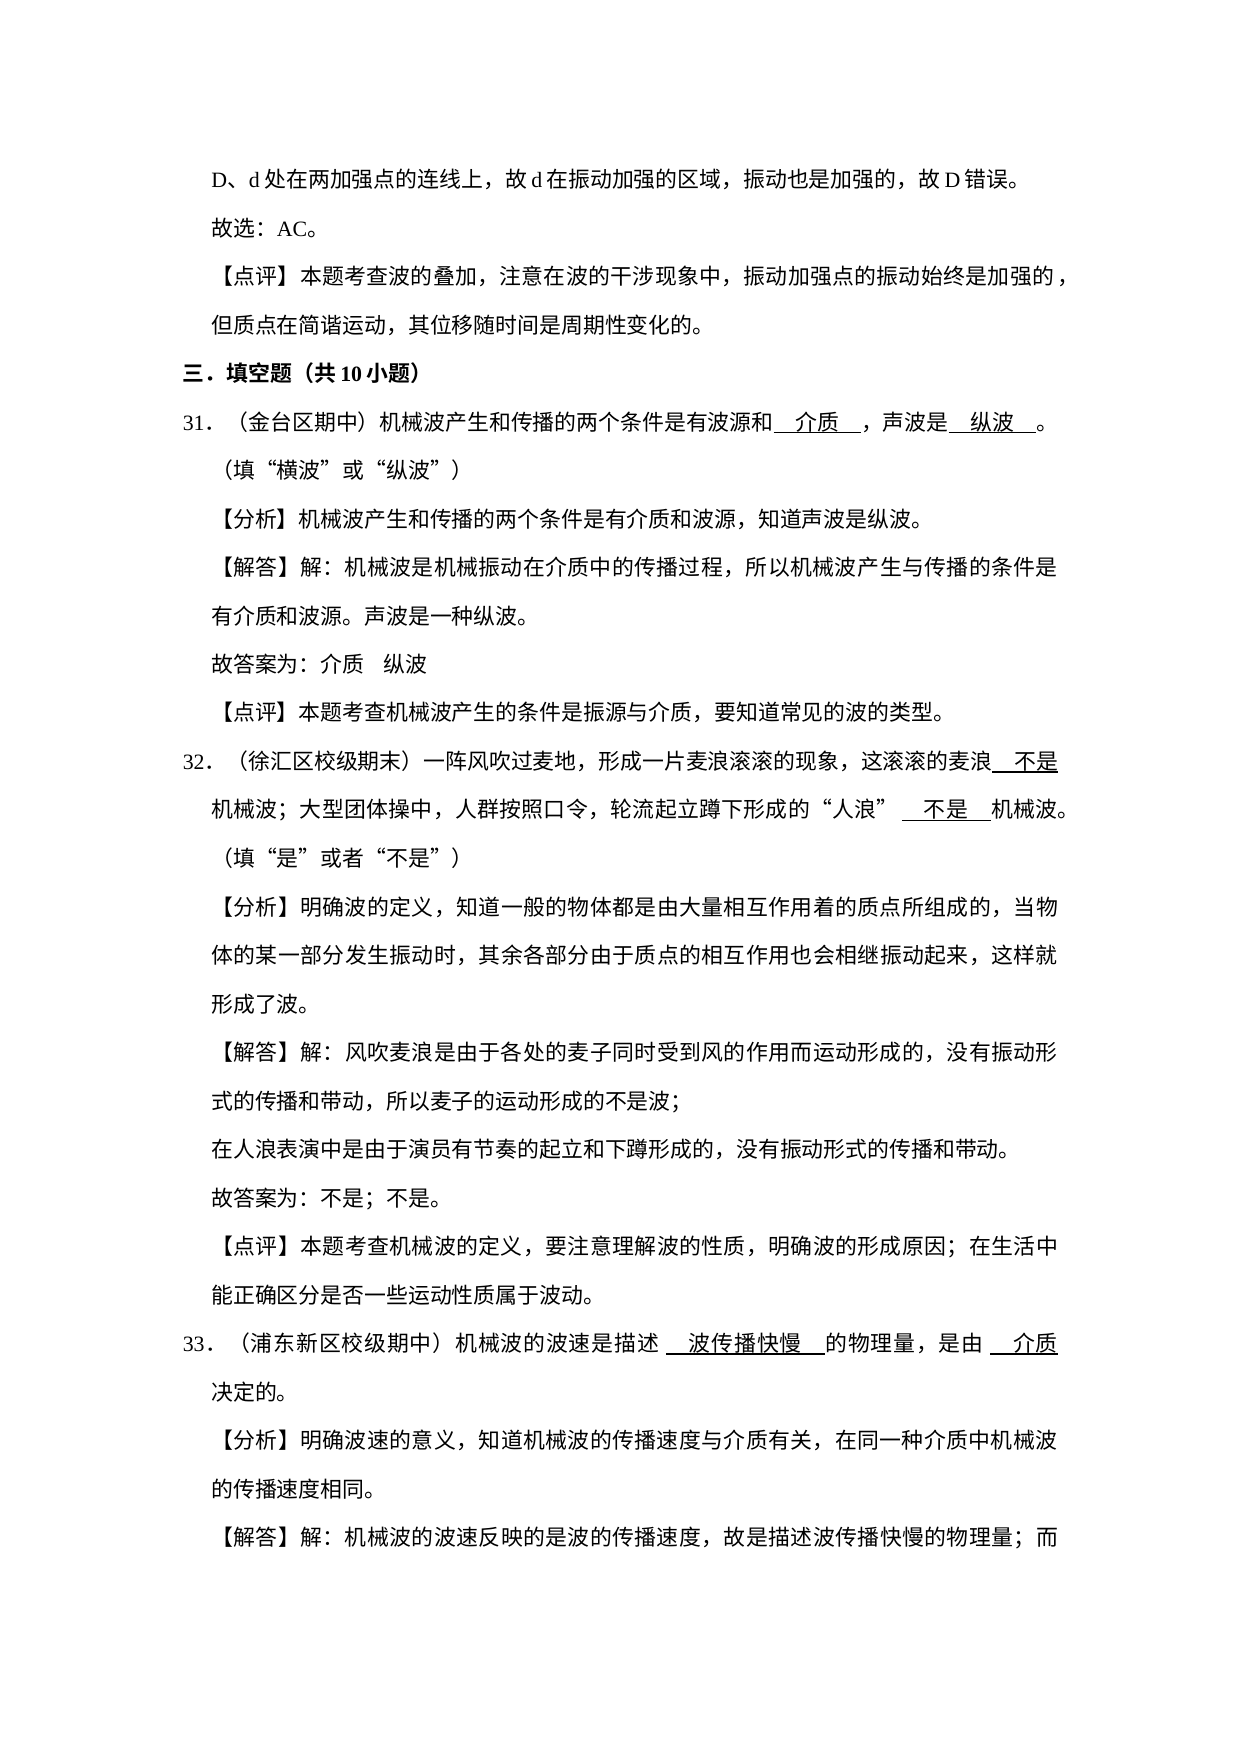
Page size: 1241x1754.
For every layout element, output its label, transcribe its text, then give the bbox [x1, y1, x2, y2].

text 【解答】解：机械波是机械振动在介质中的传播过程，所以机械波产生与传播的条件是有介质和波源。声波是一种纵波。 [211, 549, 1058, 631]
text 故答案为：不是；不是。 [211, 1180, 1058, 1213]
text 33．（浦东新区校级期中）机械波的波速是描述 波传播快慢 的物理量，是由 介质 决定的。 [183, 1326, 1058, 1407]
text 31．（金台区期中）机械波产生和传播的两个条件是有波源和 介质 ，声波是 纵波 。（填“横波”或“纵波”） [183, 404, 1058, 485]
text 【点评】本题考查机械波的定义，要注意理解波的性质，明确波的形成原因；在生活中能正确区分是否一些运动性质属于波动。 [211, 1229, 1058, 1310]
text 三．填空题（共10小题） [183, 356, 1058, 388]
text 【分析】机械波产生和传播的两个条件是有介质和波源，知道声波是纵波。 [211, 501, 1058, 534]
text 【解答】解：风吹麦浪是由于各处的麦子同时受到风的作用而运动形成的，没有振动形式的传播和带动，所以麦子的运动形成的不是波； [211, 1035, 1058, 1116]
text 【点评】本题考查机械波产生的条件是振源与介质，要知道常见的波的类型。 [211, 695, 1058, 727]
text 在人浪表演中是由于演员有节奏的起立和下蹲形成的，没有振动形式的传播和带动。 [211, 1132, 1058, 1164]
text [211, 1520, 1058, 1552]
text 【分析】明确波速的意义，知道机械波的传播速度与介质有关，在同一种介质中机械波的传播速度相同。 [211, 1423, 1058, 1504]
text 故答案为：介质 纵波 [211, 647, 1058, 679]
text 故选：AC。 [211, 210, 1058, 243]
text 【分析】明确波的定义，知道一般的物体都是由大量相互作用着的质点所组成的，当物体的某一部分发生振动时，其余各部分由于质点的相互作用也会相继振动起来，这样就形成了波。 [211, 889, 1058, 1019]
text 【点评】本题考查波的叠加，注意在波的干涉现象中，振动加强点的振动始终是加强的，但质点在简谐运动，其位移随时间是周期性变化的。 [211, 259, 1058, 340]
text 32．（徐汇区校级期末）一阵风吹过麦地，形成一片麦浪滚滚的现象，这滚滚的麦浪 不是 机械波；大型团体操中，人群按照口令，轮流起立蹲下形成的“人浪” 不是 机械波。（填“是”或者“不是”） [183, 743, 1058, 873]
text D、d处在两加强点的连线上，故d在振动加强的区域，振动也是加强的，故D错误。 [211, 162, 1058, 194]
